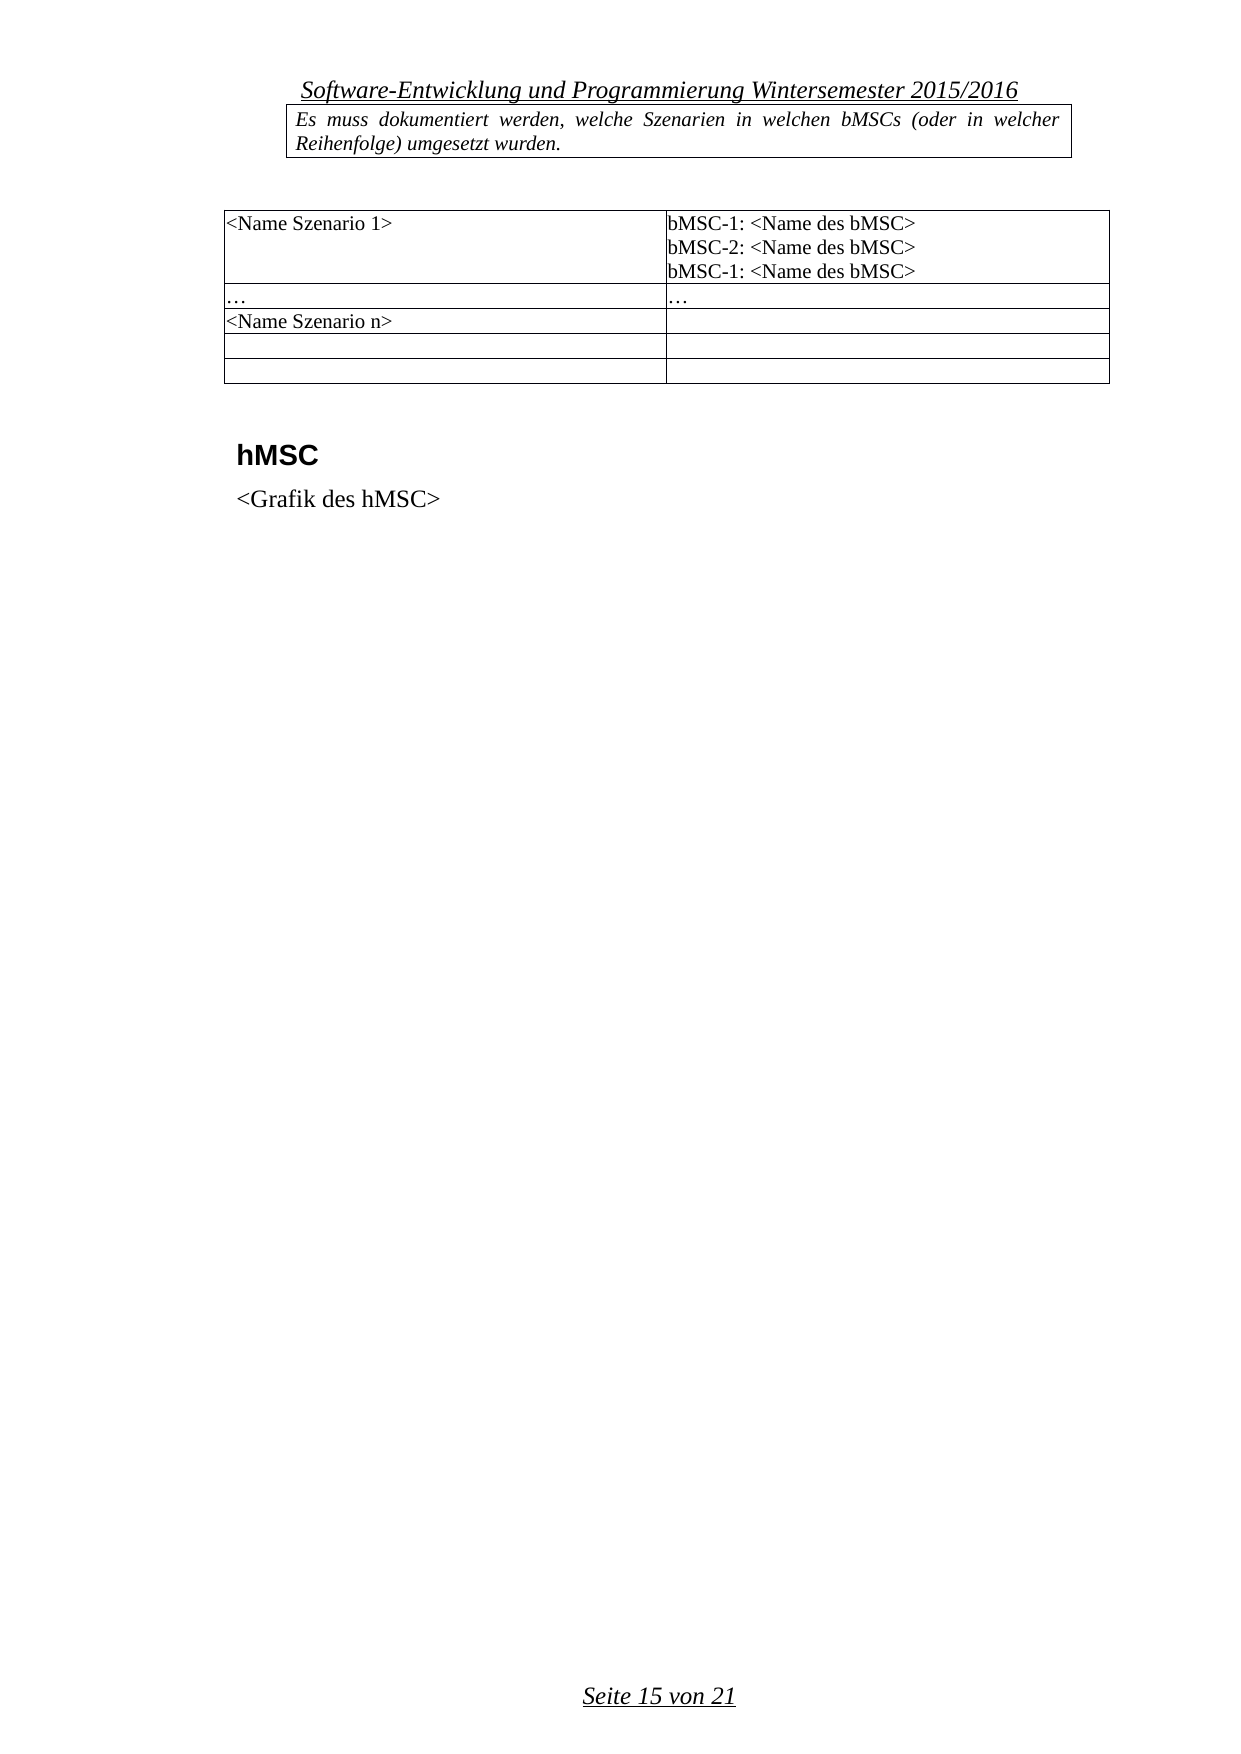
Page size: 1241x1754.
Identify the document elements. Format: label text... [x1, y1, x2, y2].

table_header <Name Szenario 1> [225, 211, 666, 283]
table_cell <Name Szenario n> [225, 309, 666, 333]
table_cell … [667, 284, 1109, 308]
table_cell [667, 334, 1109, 358]
table_header bMSC-1: <Name des bMSC> bMSC-2: <Name des bMSC> bMSC-1: <Name des bMSC> [667, 211, 1109, 283]
table_cell [225, 359, 666, 383]
table_cell … [225, 284, 666, 308]
subtitle hMSC [236, 438, 1122, 471]
text <Grafik des hMSC> [236, 484, 1122, 513]
table_cell [225, 334, 666, 358]
table_cell [667, 309, 1109, 333]
text Es muss dokumentiert werden, welche Szenarien in welchen bMSCs (oder in welcher Reihenfolge) umgesetzt wurden. [287, 105, 1071, 157]
table_cell [667, 359, 1109, 383]
